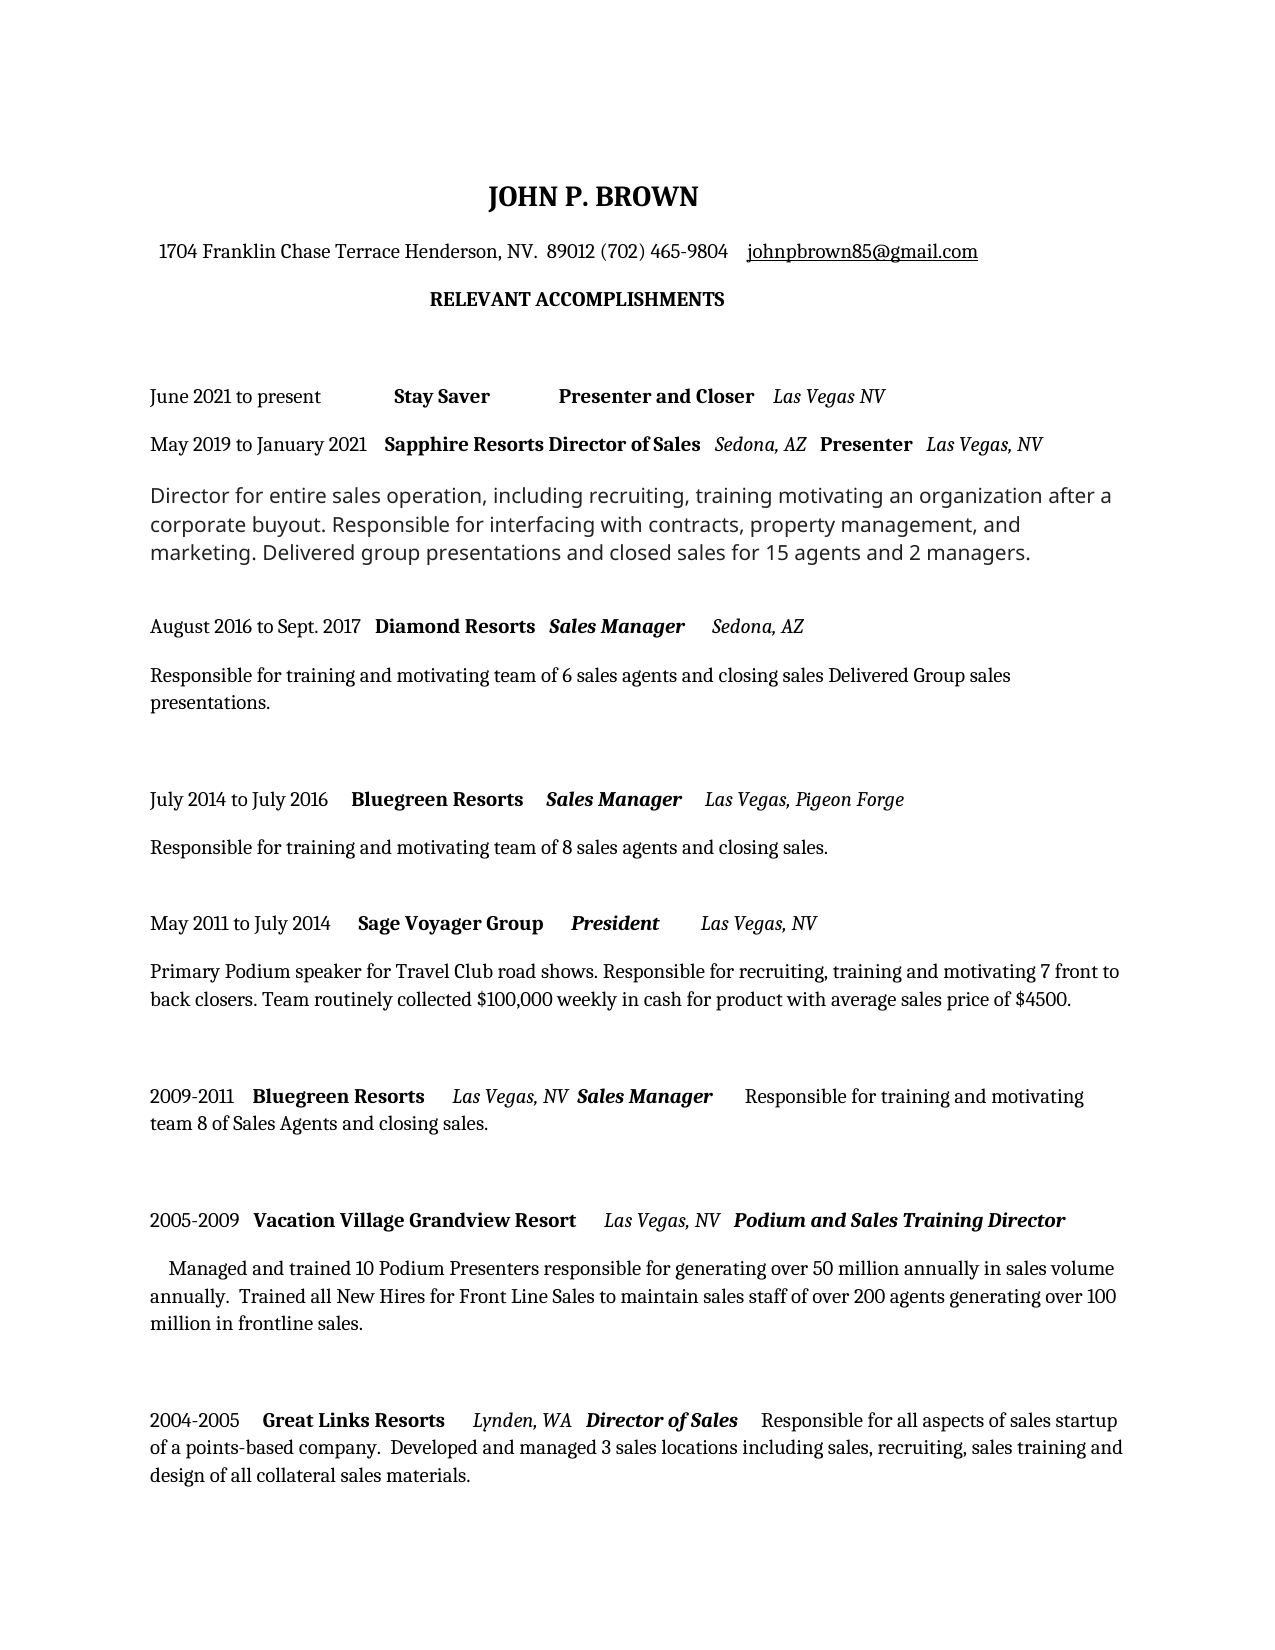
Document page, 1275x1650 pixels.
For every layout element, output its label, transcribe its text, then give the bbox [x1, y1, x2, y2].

text July 2014 to July 2016 Bluegreen Resorts Sales Manager Las Vegas, Pigeon Forge [150, 788, 1125, 812]
text JOHN P. BROWN [150, 180, 1125, 214]
text May 2019 to January 2021 Sapphire Resorts Director of Sales Sedona, AZ Presenter Las Vegas, NV [150, 433, 1125, 457]
text Primary Podium speaker for Travel Club road shows. Responsible for recruiting, training and motivating 7 front to back closers. Team routinely collected $100,000 weekly in cash for product with average sales price of $4500. [150, 960, 1125, 1012]
text Responsible for training and motivating team of 6 sales agents and closing sales Delivered Group sales presentations. [150, 663, 1125, 715]
text May 2011 to July 2014 Sage Voyager Group President Las Vegas, NV [150, 912, 1125, 936]
text 1704 Franklin Chase Terrace Henderson, NV. 89012 (702) 465-9804 johnpbrown85@gmail.com [150, 240, 1125, 264]
text August 2016 to Sept. 2017 Diamond Resorts Sales Manager Sedona, AZ [150, 615, 1125, 639]
text Responsible for training and motivating team of 8 sales agents and closing sales. [150, 836, 1125, 887]
text RELEVANT ACCOMPLISHMENTS [150, 288, 1125, 312]
text Director for entire sales operation, including recruiting, training motivating an organization after a corporate buyout. Responsible for interfacing with contracts, property management, and marketing. Delivered group presentations and closed sales for 15 agents and 2 managers. [150, 481, 1125, 567]
text 2004-2005 Great Links Resorts Lynden, WA Director of Sales Responsible for all aspects of sales startup of a points-based company. Developed and managed 3 sales locations including sales, recruiting, sales training and design of all collateral sales materials. [150, 1408, 1125, 1487]
text 2009-2011 Bluegreen Resorts Las Vegas, NV Sales Manager Responsible for training and motivating team 8 of Sales Agents and closing sales. [150, 1084, 1125, 1136]
text Managed and trained 10 Podium Presenters responsible for generating over 50 million annually in sales volume annually. Trained all New Hires for Front Line Sales to maintain sales staff of over 200 agents generating over 100 million in frontline sales. [150, 1257, 1125, 1336]
text June 2021 to present Stay Saver Presenter and Closer Las Vegas NV [150, 385, 1125, 409]
text 2005-2009 Vacation Village Grandview Resort Las Vegas, NV Podium and Sales Training Director [150, 1208, 1125, 1232]
